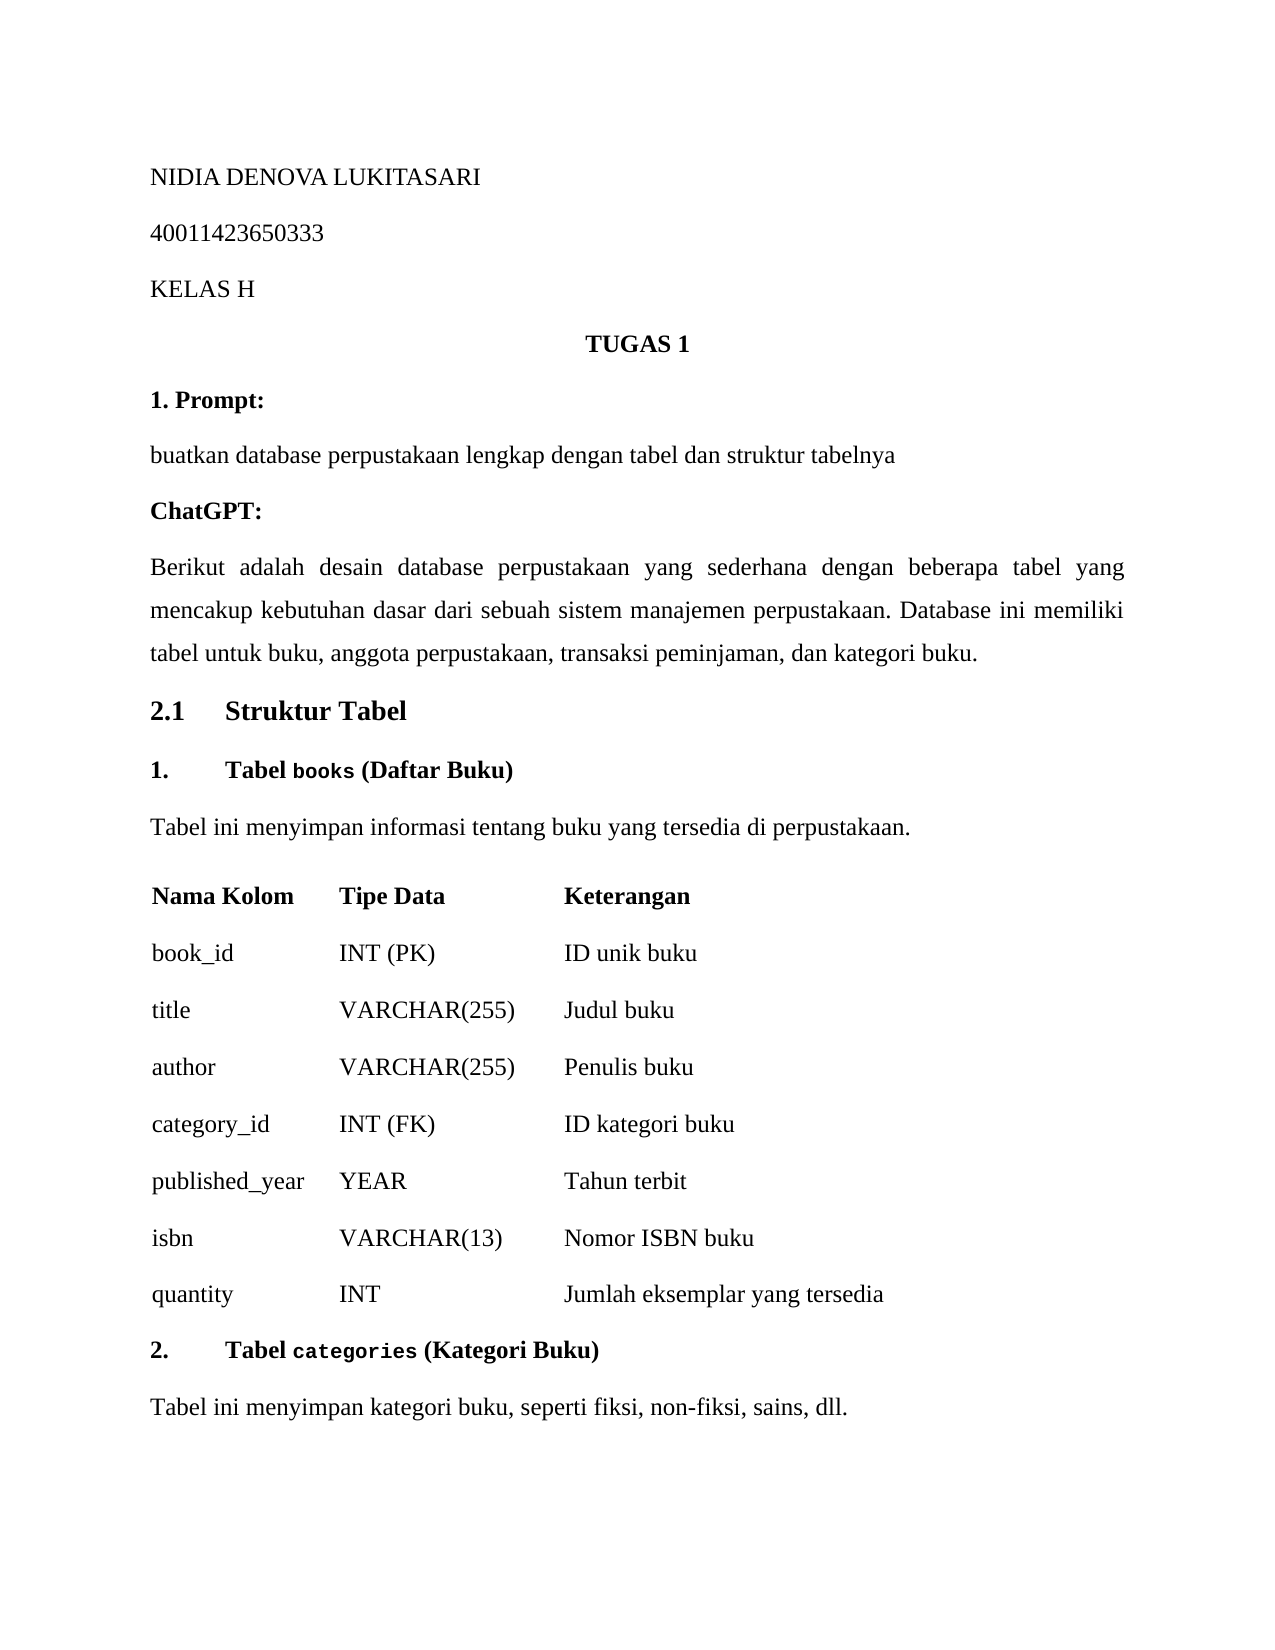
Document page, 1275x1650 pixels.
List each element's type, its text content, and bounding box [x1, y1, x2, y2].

table_cell isbn [150, 1209, 337, 1265]
table_header Nama Kolom [150, 867, 337, 924]
text ChatGPT: [150, 496, 1125, 525]
table_cell VARCHAR(255) [338, 1038, 562, 1095]
table_cell Tahun terbit [563, 1152, 909, 1208]
text 40011423650333 [150, 218, 1125, 247]
table_header Keterangan [563, 867, 909, 924]
table_cell VARCHAR(255) [338, 981, 562, 1038]
table_cell Nomor ISBN buku [563, 1209, 909, 1265]
list Tabel categories (Kategori Buku) [150, 1335, 1125, 1364]
table_header Tipe Data [338, 867, 562, 924]
text buatkan database perpustakaan lengkap dengan tabel dan struktur tabelnya [150, 441, 1125, 469]
text Berikut adalah desain database perpustakaan yang sederhana dengan beberapa tabel yang mencakup kebutuhan dasar dari sebuah sistem manajemen perpustakaan. Database ini memiliki tabel untuk buku, anggota perpustakaan, transaksi peminjaman, dan kategori buku. [150, 552, 1125, 667]
table_cell INT [338, 1265, 562, 1322]
text Tabel ini menyimpan kategori buku, seperti fiksi, non-fiksi, sains, dll. [150, 1392, 1125, 1420]
table_cell ID kategori buku [563, 1095, 909, 1152]
table_cell Jumlah eksemplar yang tersedia [563, 1265, 909, 1322]
table_cell ID unik buku [563, 924, 909, 981]
text 1. Prompt: [150, 385, 1125, 414]
table_cell VARCHAR(13) [338, 1209, 562, 1265]
table_cell published_year [150, 1152, 337, 1208]
text NIDIA DENOVA LUKITASARI [150, 162, 1125, 191]
table_cell INT (PK) [338, 924, 562, 981]
table_cell INT (FK) [338, 1095, 562, 1152]
text KELAS H [150, 274, 1125, 302]
text TUGAS 1 [150, 329, 1125, 358]
table_cell book_id [150, 924, 337, 981]
list Struktur Tabel [150, 694, 1125, 726]
table_cell author [150, 1038, 337, 1095]
table_cell Penulis buku [563, 1038, 909, 1095]
table_cell category_id [150, 1095, 337, 1152]
table_cell Judul buku [563, 981, 909, 1038]
table_cell YEAR [338, 1152, 562, 1208]
text Tabel ini menyimpan informasi tentang buku yang tersedia di perpustakaan. [150, 812, 1125, 840]
list Tabel books (Daftar Buku) [150, 755, 1125, 784]
table_cell quantity [150, 1265, 337, 1322]
table_cell title [150, 981, 337, 1038]
